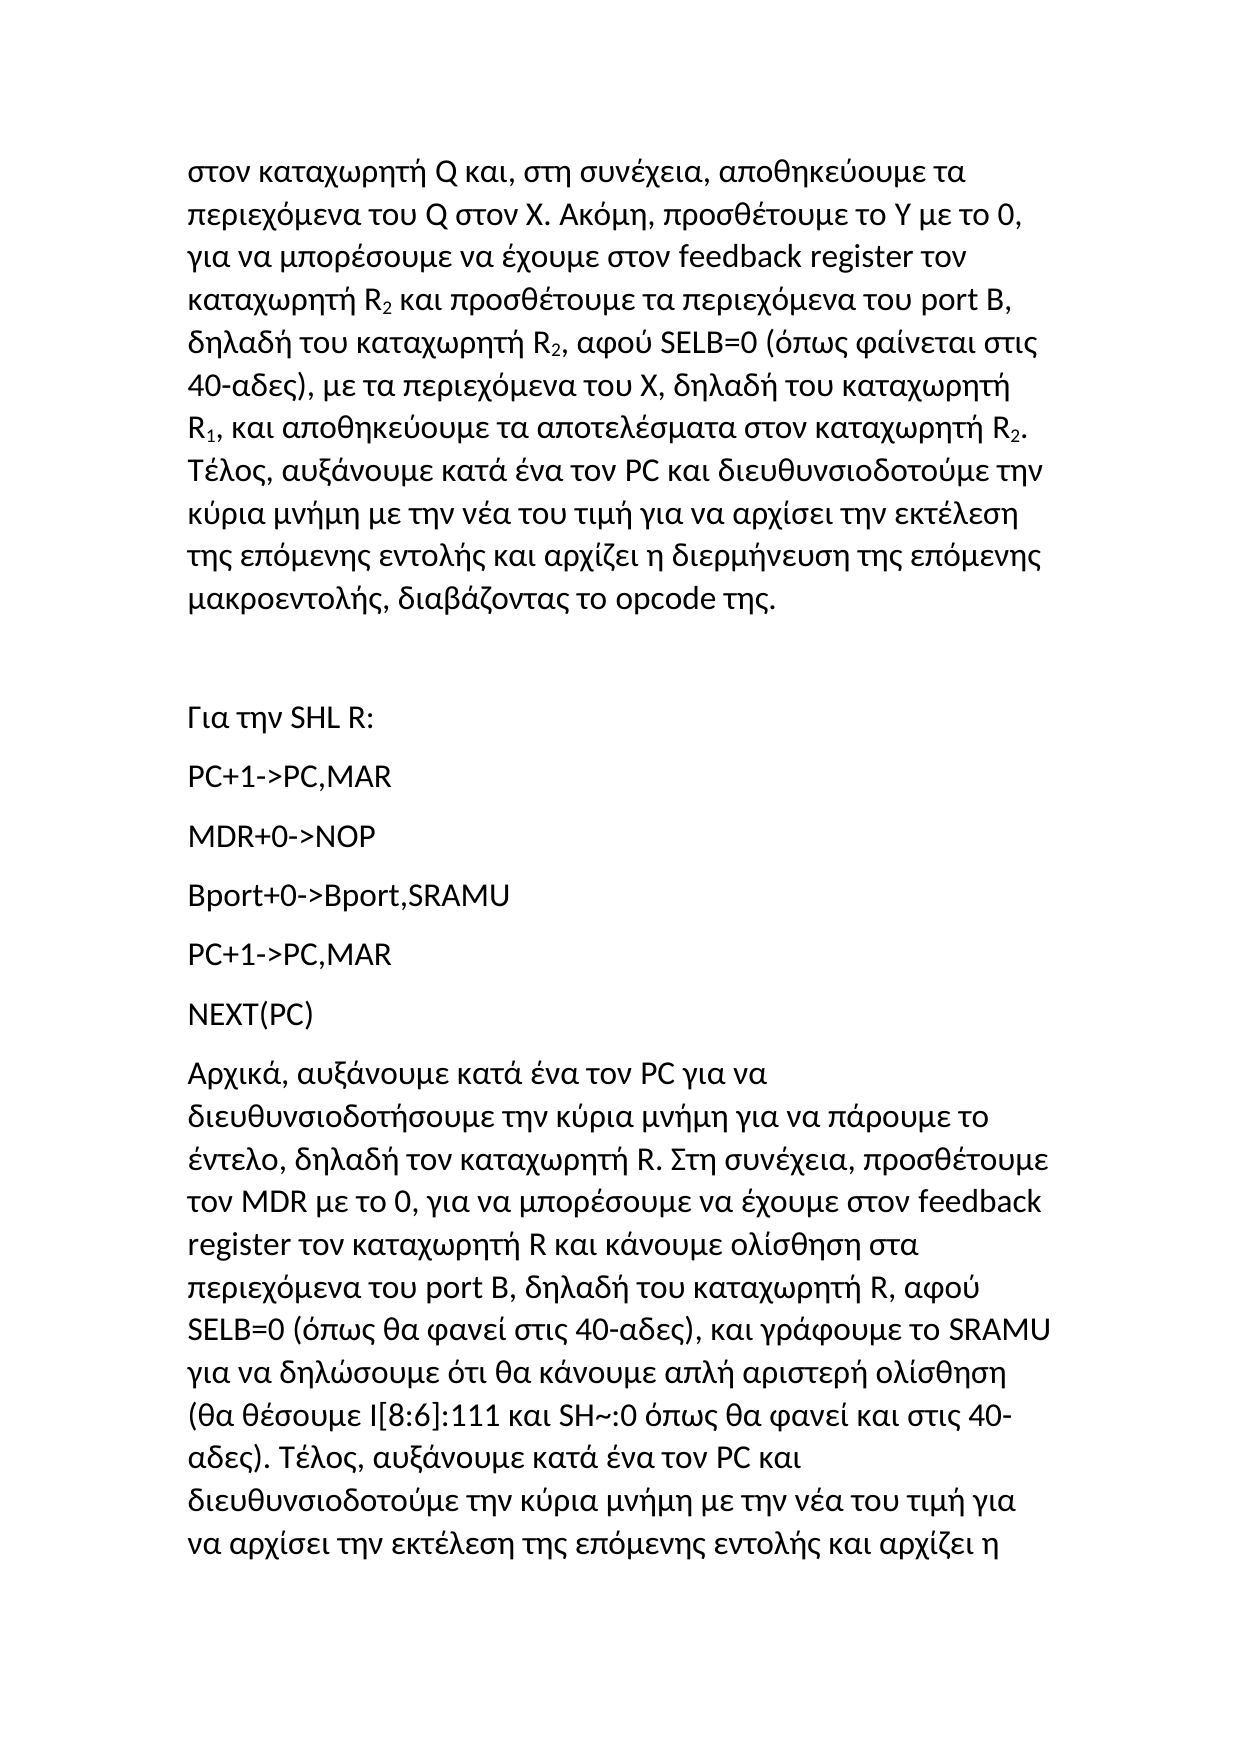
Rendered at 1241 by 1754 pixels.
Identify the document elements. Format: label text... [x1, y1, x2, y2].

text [187, 150, 1053, 618]
text Για την SHL R: [187, 696, 1053, 737]
text Bport+0->Bport,SRAMU [187, 874, 1053, 915]
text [187, 1052, 1053, 1563]
text PC+1->PC,MAR [187, 755, 1053, 796]
text PC+1->PC,MAR [187, 933, 1053, 974]
text NEXT(PC) [187, 993, 1053, 1033]
text MDR+0->NOP [187, 814, 1053, 855]
